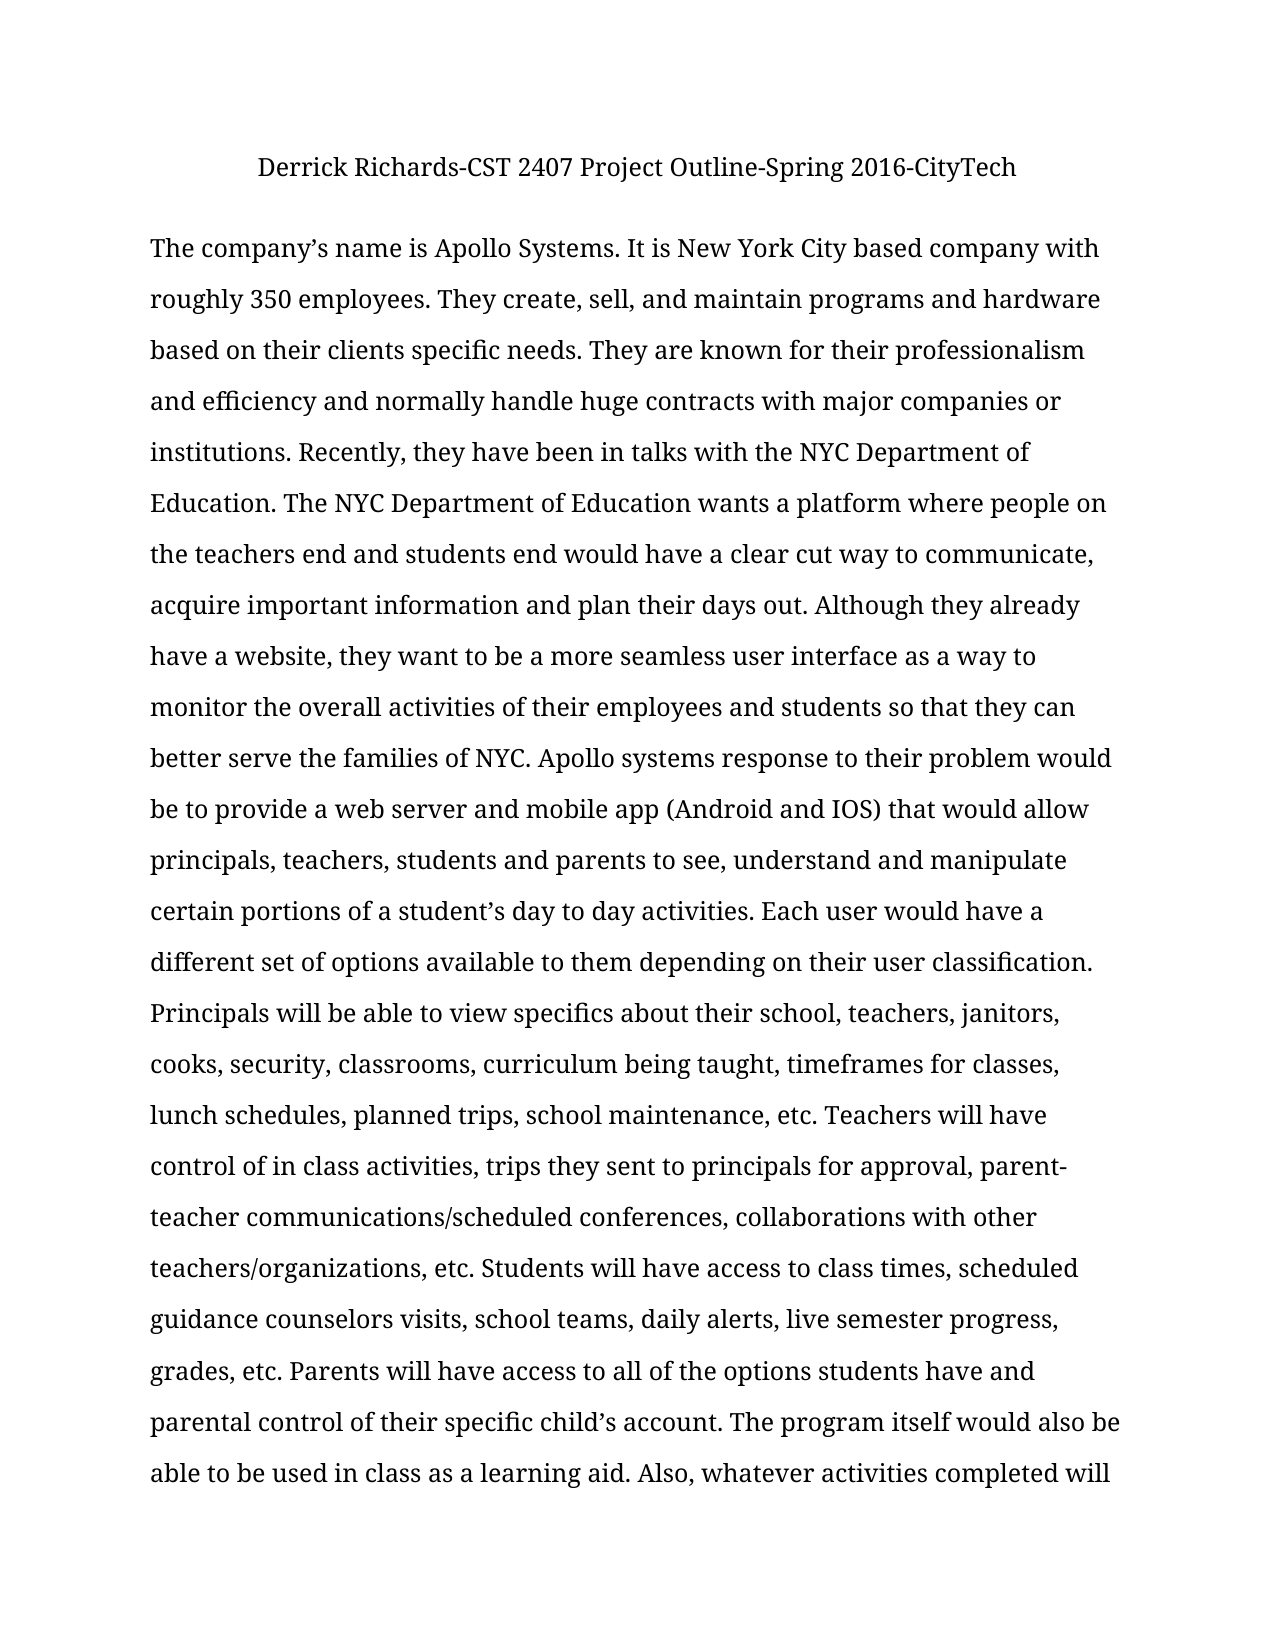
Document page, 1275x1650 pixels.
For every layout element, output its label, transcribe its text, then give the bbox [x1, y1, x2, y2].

text Derrick Richards-CST 2407 Project Outline-Spring 2016-CityTech [150, 150, 1125, 184]
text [150, 230, 1125, 1489]
